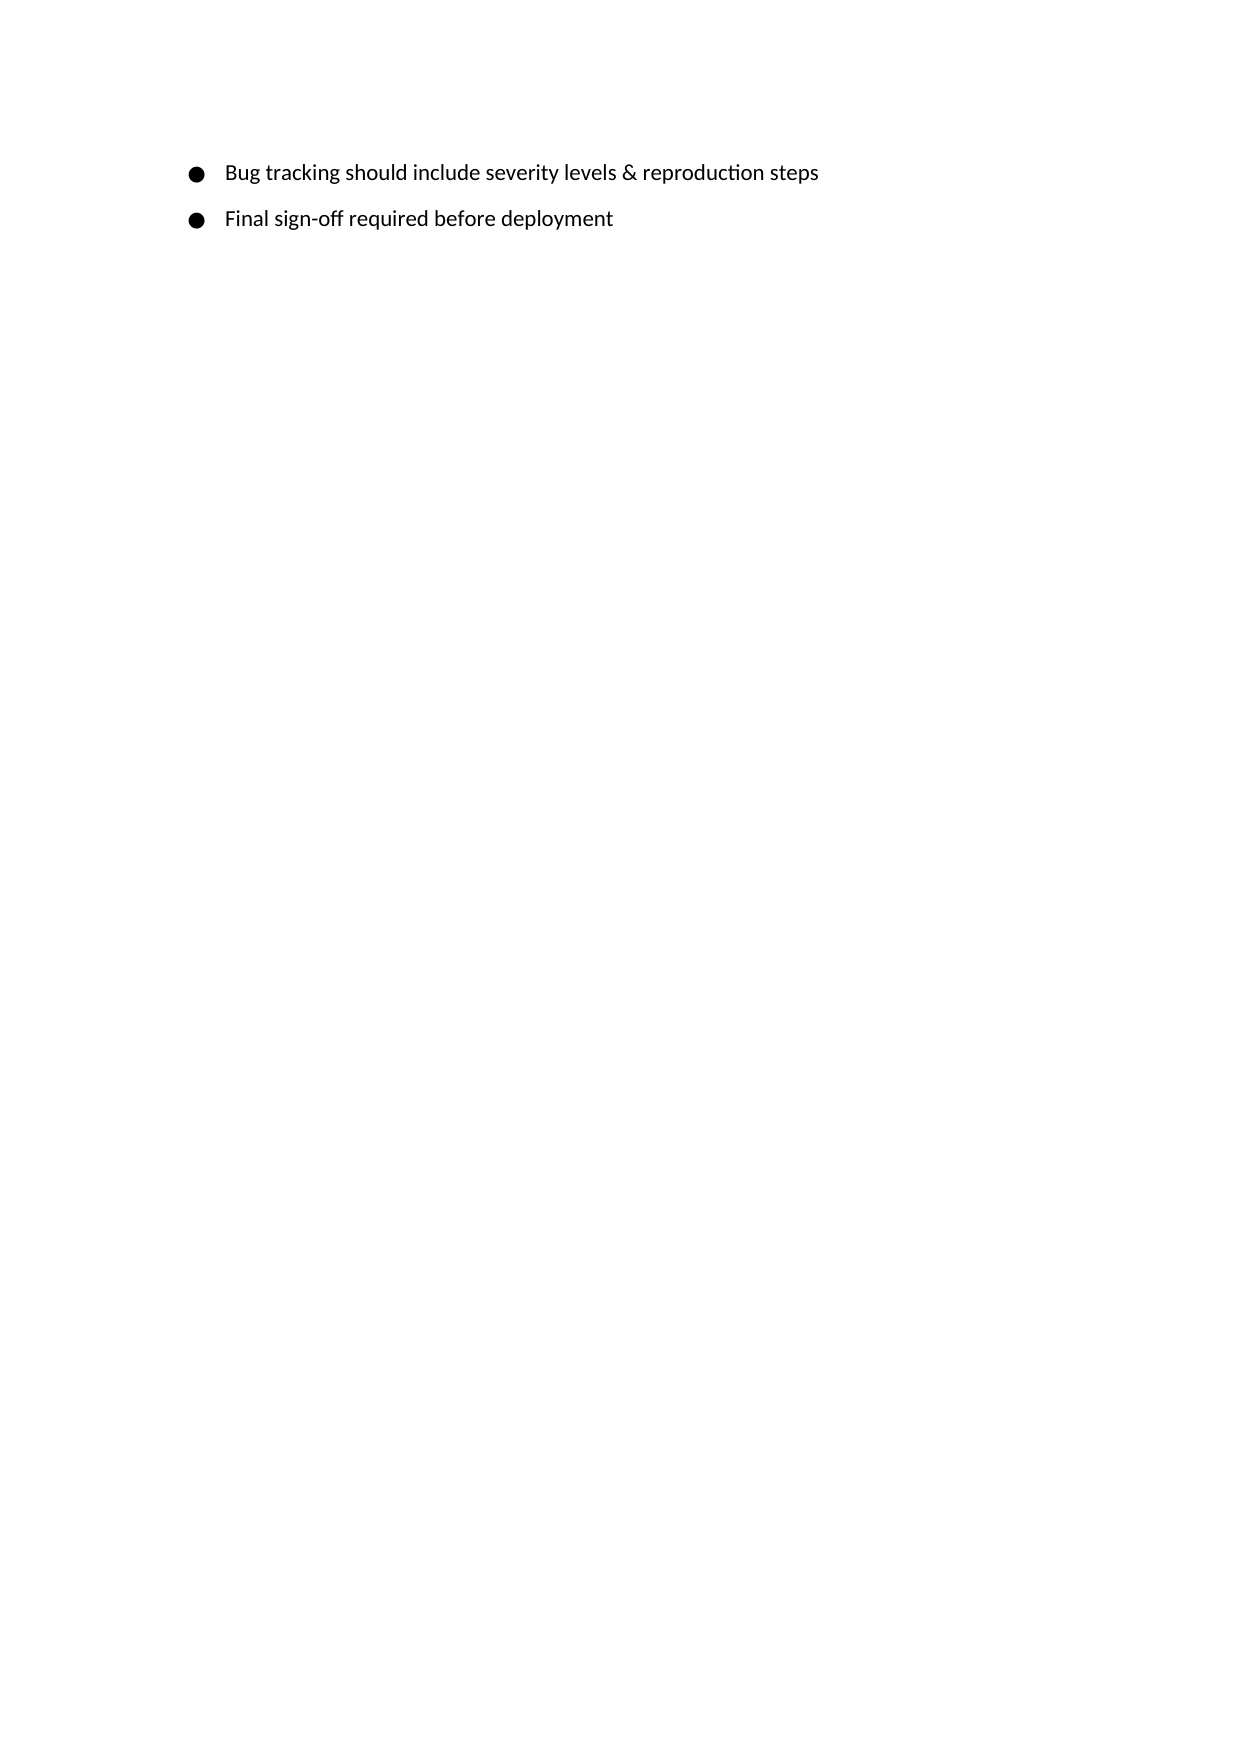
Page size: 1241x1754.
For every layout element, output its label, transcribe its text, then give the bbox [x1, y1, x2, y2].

list Final sign-off required before deployment [187, 196, 1090, 239]
list Bug tracking should include severity levels & reproduction steps [187, 150, 1090, 193]
